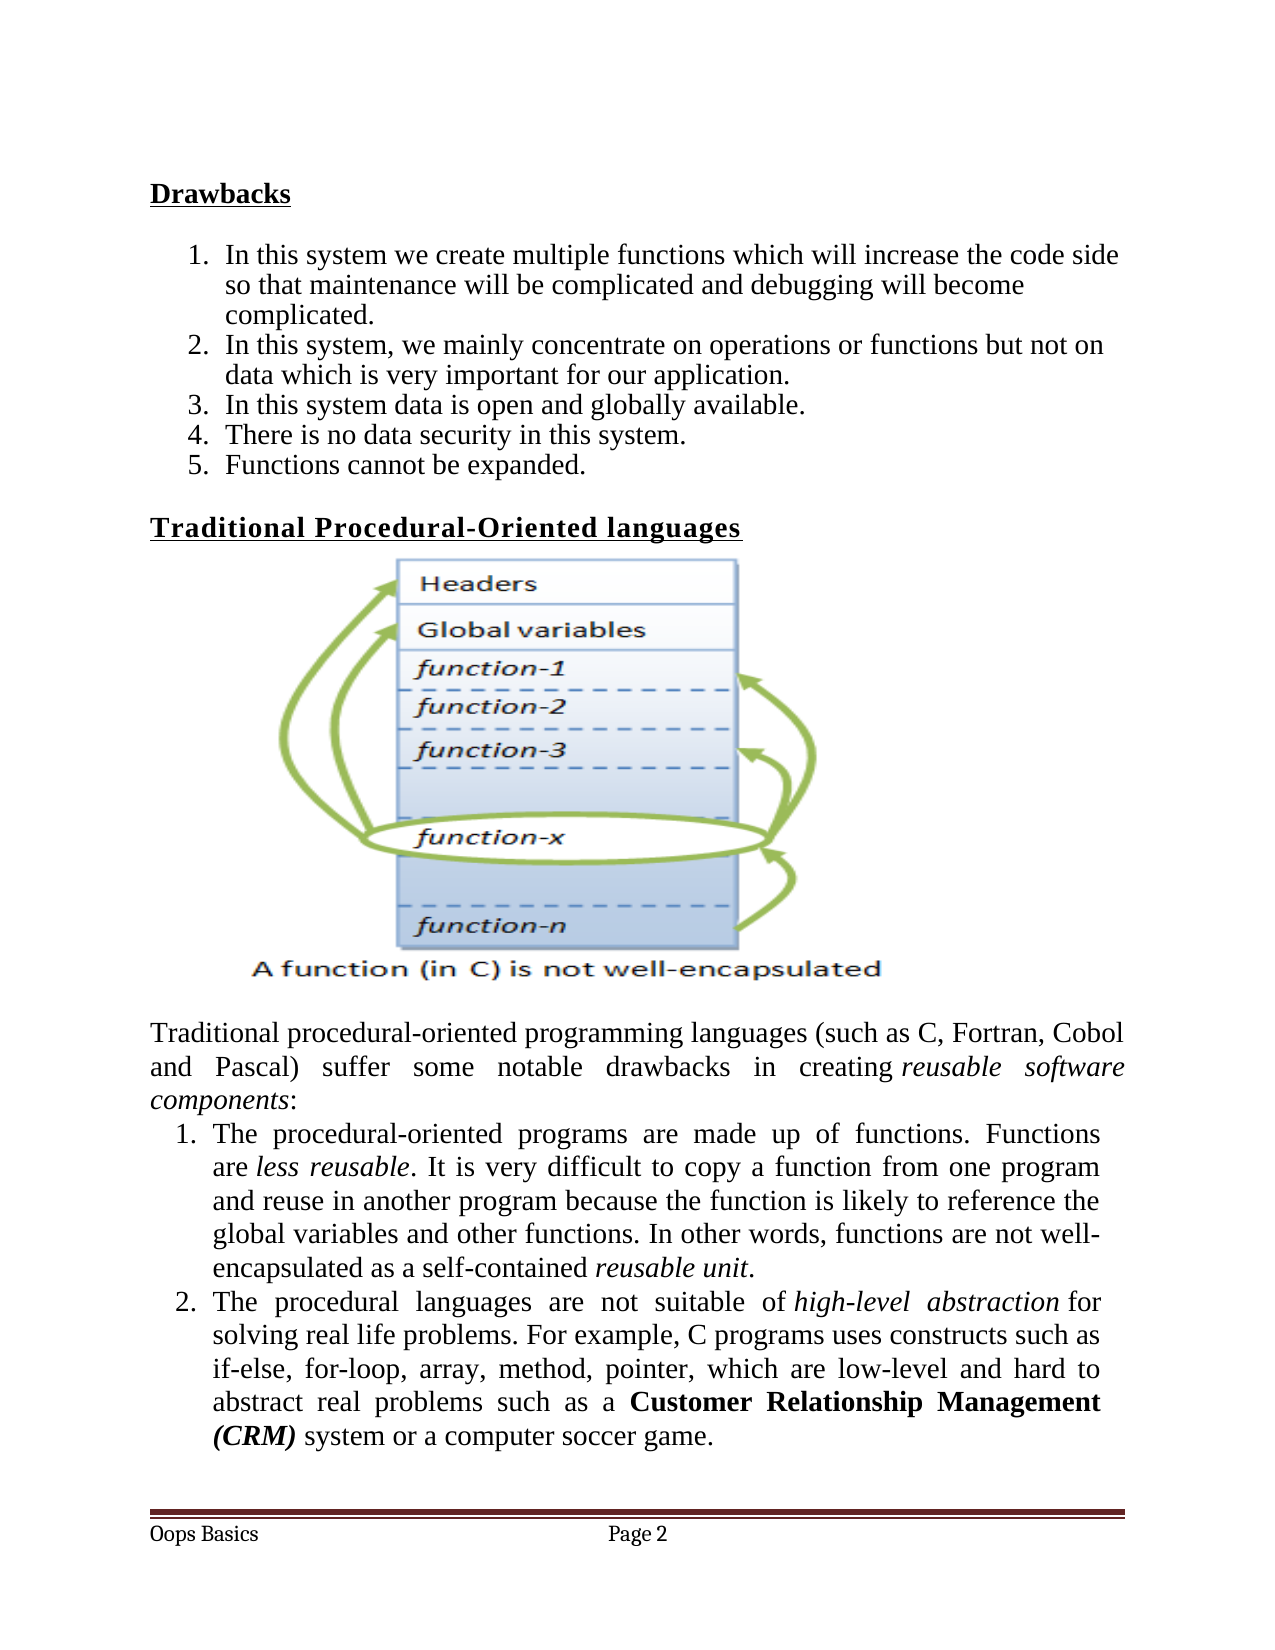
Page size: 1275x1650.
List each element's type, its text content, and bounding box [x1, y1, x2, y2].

list In this system, we mainly concentrate on operations or functions but not on data which is very important for our application. [187, 330, 1125, 390]
text Traditional procedural-oriented programming languages (such as C, Fortran, Cobol and Pascal) suffer some notable drawbacks in creating reusable software components: [150, 1015, 1125, 1116]
text Drawbacks [150, 150, 1125, 210]
list In this system data is open and globally available. [187, 390, 1125, 420]
list In this system we create multiple functions which will increase the code side so that maintenance will be complicated and debugging will become complicated. [187, 240, 1125, 330]
list The procedural languages are not suitable of high-level abstraction for solving real life problems. For example, C programs uses constructs such as if-else, for-loop, array, method, pointer, which are low-level and hard to abstract real problems such as a Customer Relationship Management (CRM) system or a computer soccer game. [175, 1284, 1101, 1451]
list There is no data security in this system. [187, 420, 1125, 450]
list The procedural-oriented programs are made up of functions. Functions are less reusable. It is very difficult to copy a function from one program and reuse in another program because the function is likely to reference the global variables and other functions. In other words, functions are not well-encapsulated as a self-contained reusable unit. [175, 1116, 1101, 1284]
list Functions cannot be expanded. [187, 450, 1125, 480]
picture [225, 549, 907, 991]
subtitle Traditional Procedural-Oriented languages [150, 511, 1125, 544]
